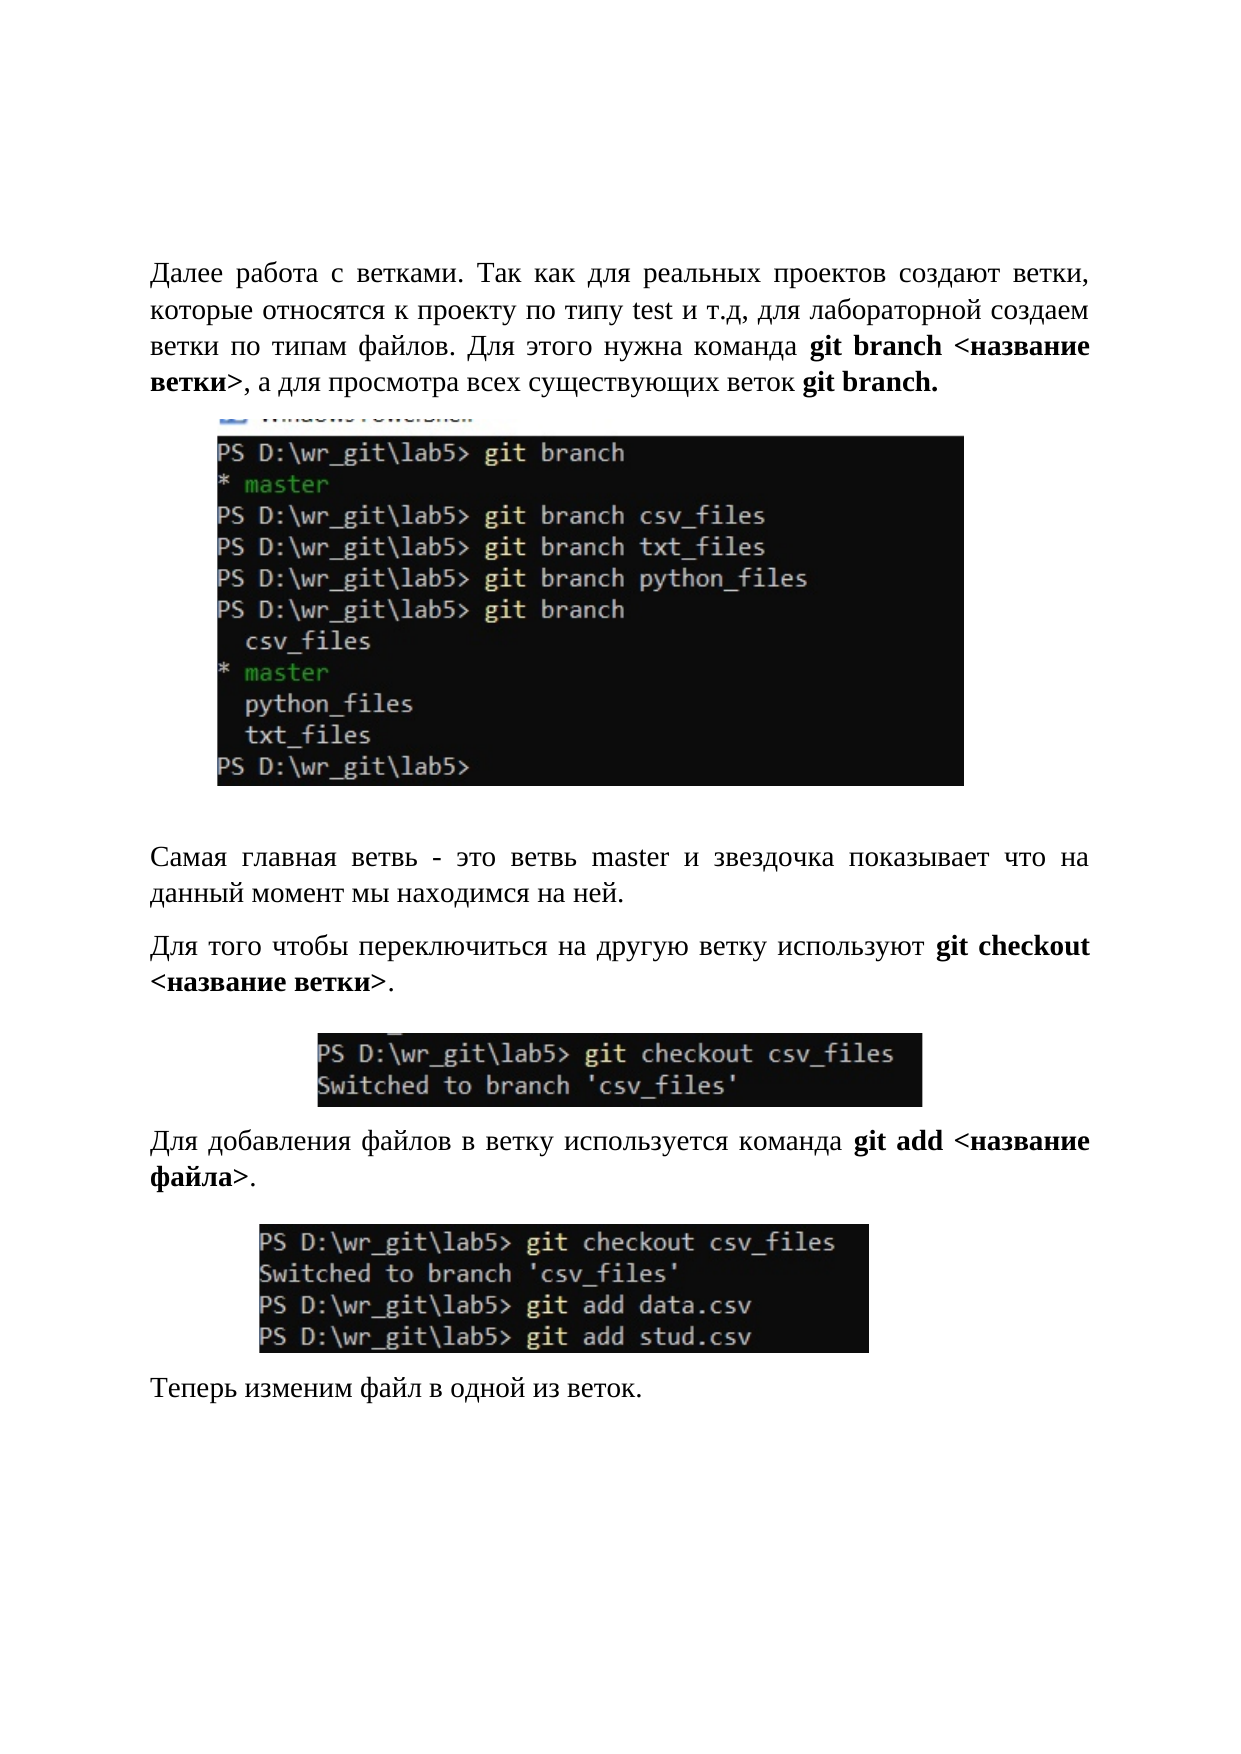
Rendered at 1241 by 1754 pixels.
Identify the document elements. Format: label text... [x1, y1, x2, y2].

text Для того чтобы переключиться на другую ветку используют git checkout <название ветки>. [150, 928, 1090, 998]
text Самая главная ветвь - это ветвь master и звездочка показывает что на данный момент мы находимся на ней. [150, 839, 1090, 909]
text Далее работа с ветками. Так как для реальных проектов создают ветки, которые относятся к проекту по типу test и т.д, для лабораторной создаем ветки по типам файлов. Для этого нужна команда git branch <название ветки>, а для просмотра всех существующих веток git branch. [150, 256, 1090, 398]
picture [217, 419, 964, 786]
text Для добавления файлов в ветку используется команда git add <название файла>. [150, 1123, 1090, 1193]
picture [259, 1224, 869, 1353]
picture [317, 1033, 923, 1107]
text Теперь изменим файл в одной из веток. [150, 1370, 1090, 1404]
